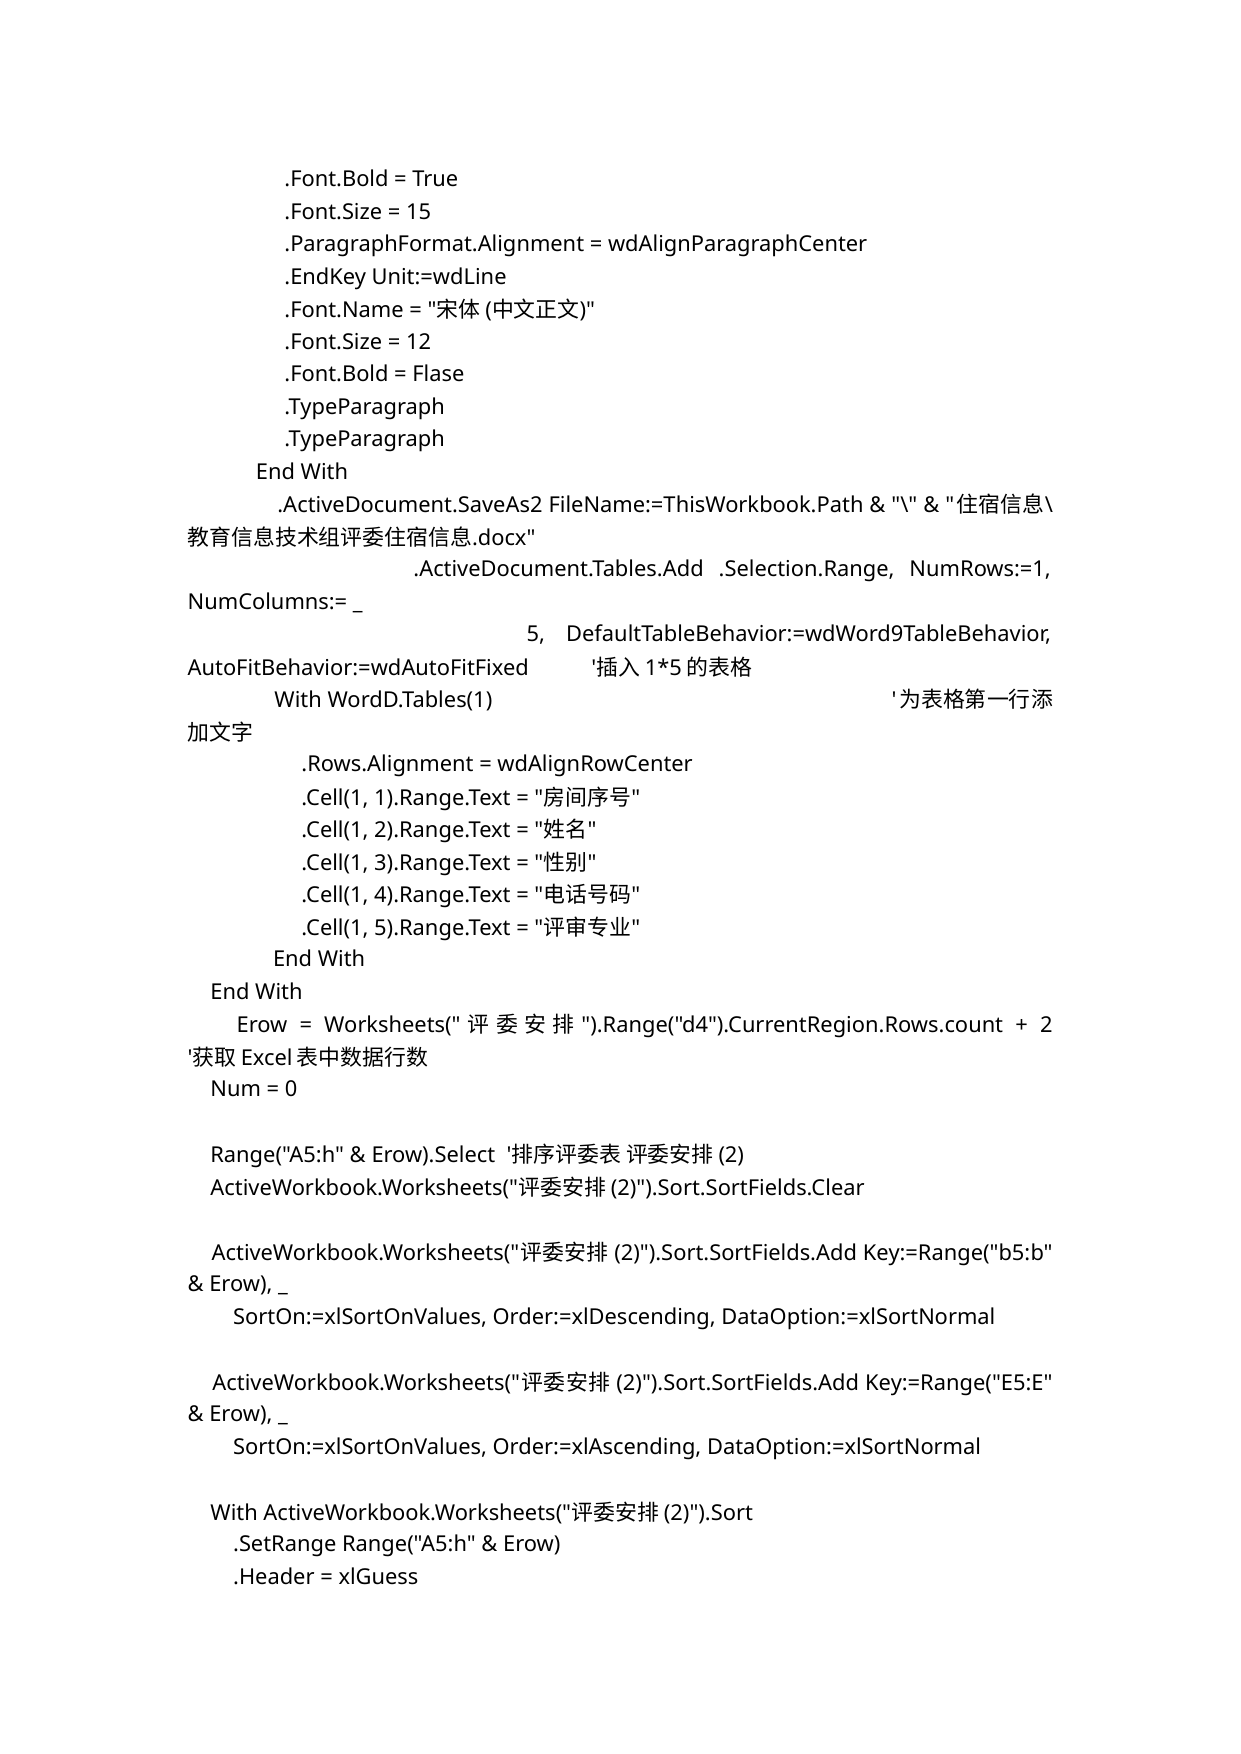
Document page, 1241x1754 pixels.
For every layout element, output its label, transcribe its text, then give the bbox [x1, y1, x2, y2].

text .Font.Name = "宋体 (中文正文)" [187, 292, 1053, 324]
text End With [187, 942, 1053, 974]
text Erow = Worksheets("评委安排").Range("d4").CurrentRegion.Rows.count + 2 '获取Excel表中数据行数 [187, 1007, 1053, 1072]
text .Font.Bold = Flase [187, 357, 1053, 389]
text Num = 0 [187, 1072, 1053, 1104]
text .TypeParagraph [187, 422, 1053, 454]
text .TypeParagraph [187, 389, 1053, 422]
text 5, DefaultTableBehavior:=wdWord9TableBehavior, AutoFitBehavior:=wdAutoFitFixed '插入1*5的表格 [187, 617, 1053, 682]
text .Cell(1, 1).Range.Text = "房间序号" [187, 779, 1053, 812]
text SortOn:=xlSortOnValues, Order:=xlAscending, DataOption:=xlSortNormal [187, 1429, 1053, 1462]
text .Rows.Alignment = wdAlignRowCenter [187, 747, 1053, 779]
text .Cell(1, 3).Range.Text = "性别" [187, 844, 1053, 877]
text .ActiveDocument.SaveAs2 FileName:=ThisWorkbook.Path & "\" & "住宿信息\教育信息技术组评委住宿信息.docx" [187, 487, 1053, 552]
text End With [187, 454, 1053, 487]
text .Header = xlGuess [187, 1559, 1053, 1592]
text .ParagraphFormat.Alignment = wdAlignParagraphCenter [187, 227, 1053, 259]
text With ActiveWorkbook.Worksheets("评委安排 (2)").Sort [187, 1494, 1053, 1527]
text .EndKey Unit:=wdLine [187, 259, 1053, 292]
text .Cell(1, 4).Range.Text = "电话号码" [187, 877, 1053, 909]
text .ActiveDocument.Tables.Add .Selection.Range, NumRows:=1, NumColumns:= _ [187, 552, 1053, 617]
text End With [187, 974, 1053, 1007]
text .Cell(1, 5).Range.Text = "评审专业" [187, 909, 1053, 942]
text .SetRange Range("A5:h" & Erow) [187, 1527, 1053, 1559]
text ActiveWorkbook.Worksheets("评委安排 (2)").Sort.SortFields.Clear [187, 1169, 1053, 1202]
text .Font.Size = 12 [187, 324, 1053, 357]
text ActiveWorkbook.Worksheets("评委安排 (2)").Sort.SortFields.Add Key:=Range("E5:E" & Erow), _ [187, 1364, 1053, 1429]
text .Cell(1, 2).Range.Text = "姓名" [187, 812, 1053, 844]
text Range("A5:h" & Erow).Select '排序评委表 评委安排 (2) [187, 1137, 1053, 1169]
text .Font.Size = 15 [187, 194, 1053, 227]
text .Font.Bold = True [187, 162, 1053, 194]
text SortOn:=xlSortOnValues, Order:=xlDescending, DataOption:=xlSortNormal [187, 1299, 1053, 1332]
text With WordD.Tables(1) '为表格第一行添加文字 [187, 682, 1053, 747]
text ActiveWorkbook.Worksheets("评委安排 (2)").Sort.SortFields.Add Key:=Range("b5:b" & Erow), _ [187, 1234, 1053, 1299]
